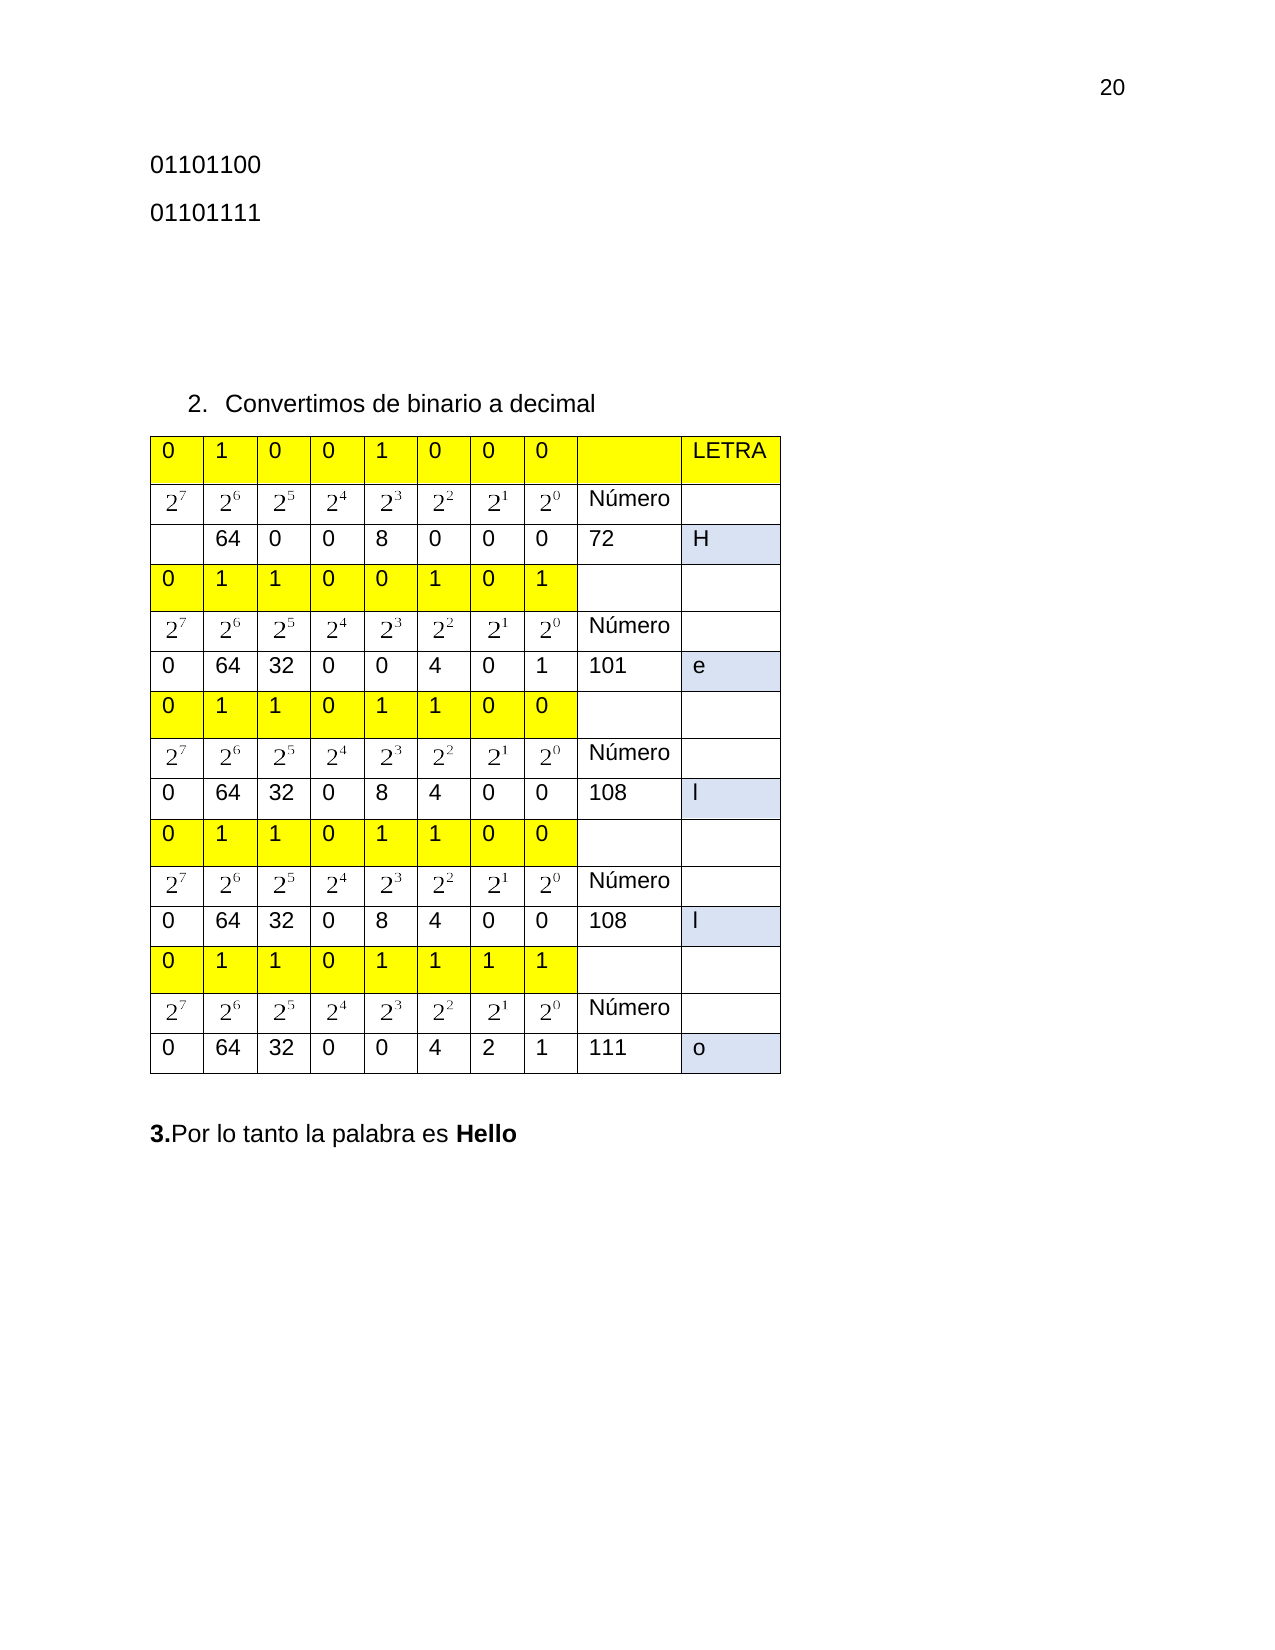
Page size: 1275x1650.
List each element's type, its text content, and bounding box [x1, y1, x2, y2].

table_cell 4 [418, 1034, 470, 1073]
table_cell [204, 739, 257, 778]
table_header 1 [365, 437, 417, 483]
table_cell [365, 867, 417, 906]
table_cell [151, 525, 203, 564]
table_cell 64 [204, 779, 257, 818]
table_cell [525, 867, 577, 906]
table_cell 0 [525, 779, 577, 818]
table_cell e [682, 652, 780, 691]
table_header 1 [204, 437, 257, 483]
table_cell [682, 692, 780, 738]
text 3.Por lo tanto la palabra es Hello [150, 1119, 1125, 1148]
table_header 0 [311, 437, 364, 483]
table_cell 64 [204, 525, 257, 564]
table_cell [418, 612, 470, 651]
table_cell 1 [258, 692, 310, 738]
table_header [578, 437, 681, 483]
table_cell [311, 867, 364, 906]
table_cell [471, 867, 524, 906]
table_cell 32 [258, 907, 310, 946]
table_cell 0 [525, 692, 577, 738]
text 01101111 [150, 198, 1125, 226]
table_cell 1 [525, 947, 577, 993]
table_cell Número [578, 485, 681, 523]
table_cell [682, 565, 780, 611]
table_cell [418, 485, 470, 523]
table_cell 64 [204, 907, 257, 946]
table_cell [365, 612, 417, 651]
table_cell 0 [471, 692, 524, 738]
table_cell 0 [311, 692, 364, 738]
table_cell 108 [578, 907, 681, 946]
table_cell 1 [418, 820, 470, 866]
table_cell [578, 947, 681, 993]
table_cell 0 [525, 525, 577, 564]
table_cell [682, 612, 780, 651]
table_cell [525, 994, 577, 1033]
table_cell 1 [204, 820, 257, 866]
table_cell 1 [525, 652, 577, 691]
table_cell [682, 867, 780, 906]
table_cell [525, 485, 577, 523]
table_cell [682, 739, 780, 778]
table_cell [365, 739, 417, 778]
table_cell 1 [471, 947, 524, 993]
table_cell 0 [525, 820, 577, 866]
table_cell [151, 867, 203, 906]
table_cell 0 [471, 565, 524, 611]
table_header LETRA [682, 437, 780, 483]
table_cell [258, 612, 310, 651]
table_cell 0 [151, 565, 203, 611]
table_cell [471, 739, 524, 778]
table_cell 0 [471, 525, 524, 564]
table_cell 64 [204, 1034, 257, 1073]
table_cell 0 [311, 565, 364, 611]
table_cell 0 [311, 652, 364, 691]
table_cell l [682, 907, 780, 946]
table_cell 4 [418, 907, 470, 946]
table_cell 0 [311, 525, 364, 564]
table_cell [311, 994, 364, 1033]
table_cell 0 [258, 525, 310, 564]
table_header 0 [418, 437, 470, 483]
table_cell l [682, 779, 780, 818]
table_header 0 [151, 437, 203, 483]
table_cell 0 [418, 525, 470, 564]
table_header 0 [471, 437, 524, 483]
table_cell 0 [311, 907, 364, 946]
text 01101100 [150, 150, 1125, 179]
table_cell 1 [258, 947, 310, 993]
table_cell 0 [311, 1034, 364, 1073]
table_cell 0 [471, 820, 524, 866]
table_cell 111 [578, 1034, 681, 1073]
table_cell 4 [418, 779, 470, 818]
table_cell 0 [365, 1034, 417, 1073]
table_cell 0 [365, 565, 417, 611]
table_cell [682, 485, 780, 523]
table_cell [204, 612, 257, 651]
table_cell 1 [365, 947, 417, 993]
table_cell 108 [578, 779, 681, 818]
table_cell [151, 612, 203, 651]
table_cell [682, 820, 780, 866]
table_cell 0 [471, 779, 524, 818]
table_cell 32 [258, 652, 310, 691]
table_cell 1 [525, 565, 577, 611]
table_cell [471, 994, 524, 1033]
table_cell [258, 867, 310, 906]
table_cell [258, 994, 310, 1033]
table_cell 0 [151, 779, 203, 818]
table_cell [525, 612, 577, 651]
table_cell 1 [258, 820, 310, 866]
table_cell [204, 485, 257, 523]
table_cell 2 [471, 1034, 524, 1073]
table_cell 1 [525, 1034, 577, 1073]
table_cell 1 [204, 947, 257, 993]
table_cell 0 [151, 1034, 203, 1073]
table_cell 0 [151, 947, 203, 993]
table_cell [471, 612, 524, 651]
table_cell 1 [365, 692, 417, 738]
table_cell [471, 485, 524, 523]
table_cell [682, 994, 780, 1033]
table_cell [578, 565, 681, 611]
table_cell 1 [204, 692, 257, 738]
table_cell 0 [311, 947, 364, 993]
table_cell [578, 820, 681, 866]
table_cell 0 [151, 692, 203, 738]
table_cell [578, 692, 681, 738]
table_cell [204, 994, 257, 1033]
table_cell [365, 994, 417, 1033]
table_header 0 [525, 437, 577, 483]
table_cell Número [578, 867, 681, 906]
table_cell [311, 612, 364, 651]
table_cell [418, 994, 470, 1033]
table_cell 0 [151, 820, 203, 866]
table_cell 0 [311, 779, 364, 818]
table_cell [258, 485, 310, 523]
table_cell [151, 485, 203, 523]
table_header 0 [258, 437, 310, 483]
table_cell 1 [418, 692, 470, 738]
table_cell H [682, 525, 780, 564]
table_cell Número [578, 612, 681, 651]
table_cell [418, 739, 470, 778]
list Convertimos de binario a decimal [187, 388, 1125, 417]
table_cell 64 [204, 652, 257, 691]
table_cell 8 [365, 779, 417, 818]
table_cell [525, 739, 577, 778]
table_cell 72 [578, 525, 681, 564]
table_cell 0 [365, 652, 417, 691]
table_cell Número [578, 994, 681, 1033]
table_cell 0 [471, 652, 524, 691]
table_cell 0 [151, 907, 203, 946]
table_cell 1 [418, 947, 470, 993]
table_cell [418, 867, 470, 906]
table_cell [311, 739, 364, 778]
table_cell [151, 739, 203, 778]
table_cell 0 [525, 907, 577, 946]
table_cell 32 [258, 1034, 310, 1073]
table_cell 8 [365, 525, 417, 564]
table_cell 0 [151, 652, 203, 691]
table_cell Número [578, 739, 681, 778]
table_cell 1 [258, 565, 310, 611]
table_cell 1 [418, 565, 470, 611]
table_cell [258, 739, 310, 778]
table_cell 101 [578, 652, 681, 691]
table_cell [204, 867, 257, 906]
table_cell 0 [471, 907, 524, 946]
table_cell 1 [365, 820, 417, 866]
table_cell [311, 485, 364, 523]
table_cell 4 [418, 652, 470, 691]
table_cell [151, 994, 203, 1033]
table_cell 1 [204, 565, 257, 611]
table_cell 8 [365, 907, 417, 946]
table_cell o [682, 1034, 780, 1073]
table_cell [365, 485, 417, 523]
table_cell [682, 947, 780, 993]
table_cell 32 [258, 779, 310, 818]
table_cell 0 [311, 820, 364, 866]
